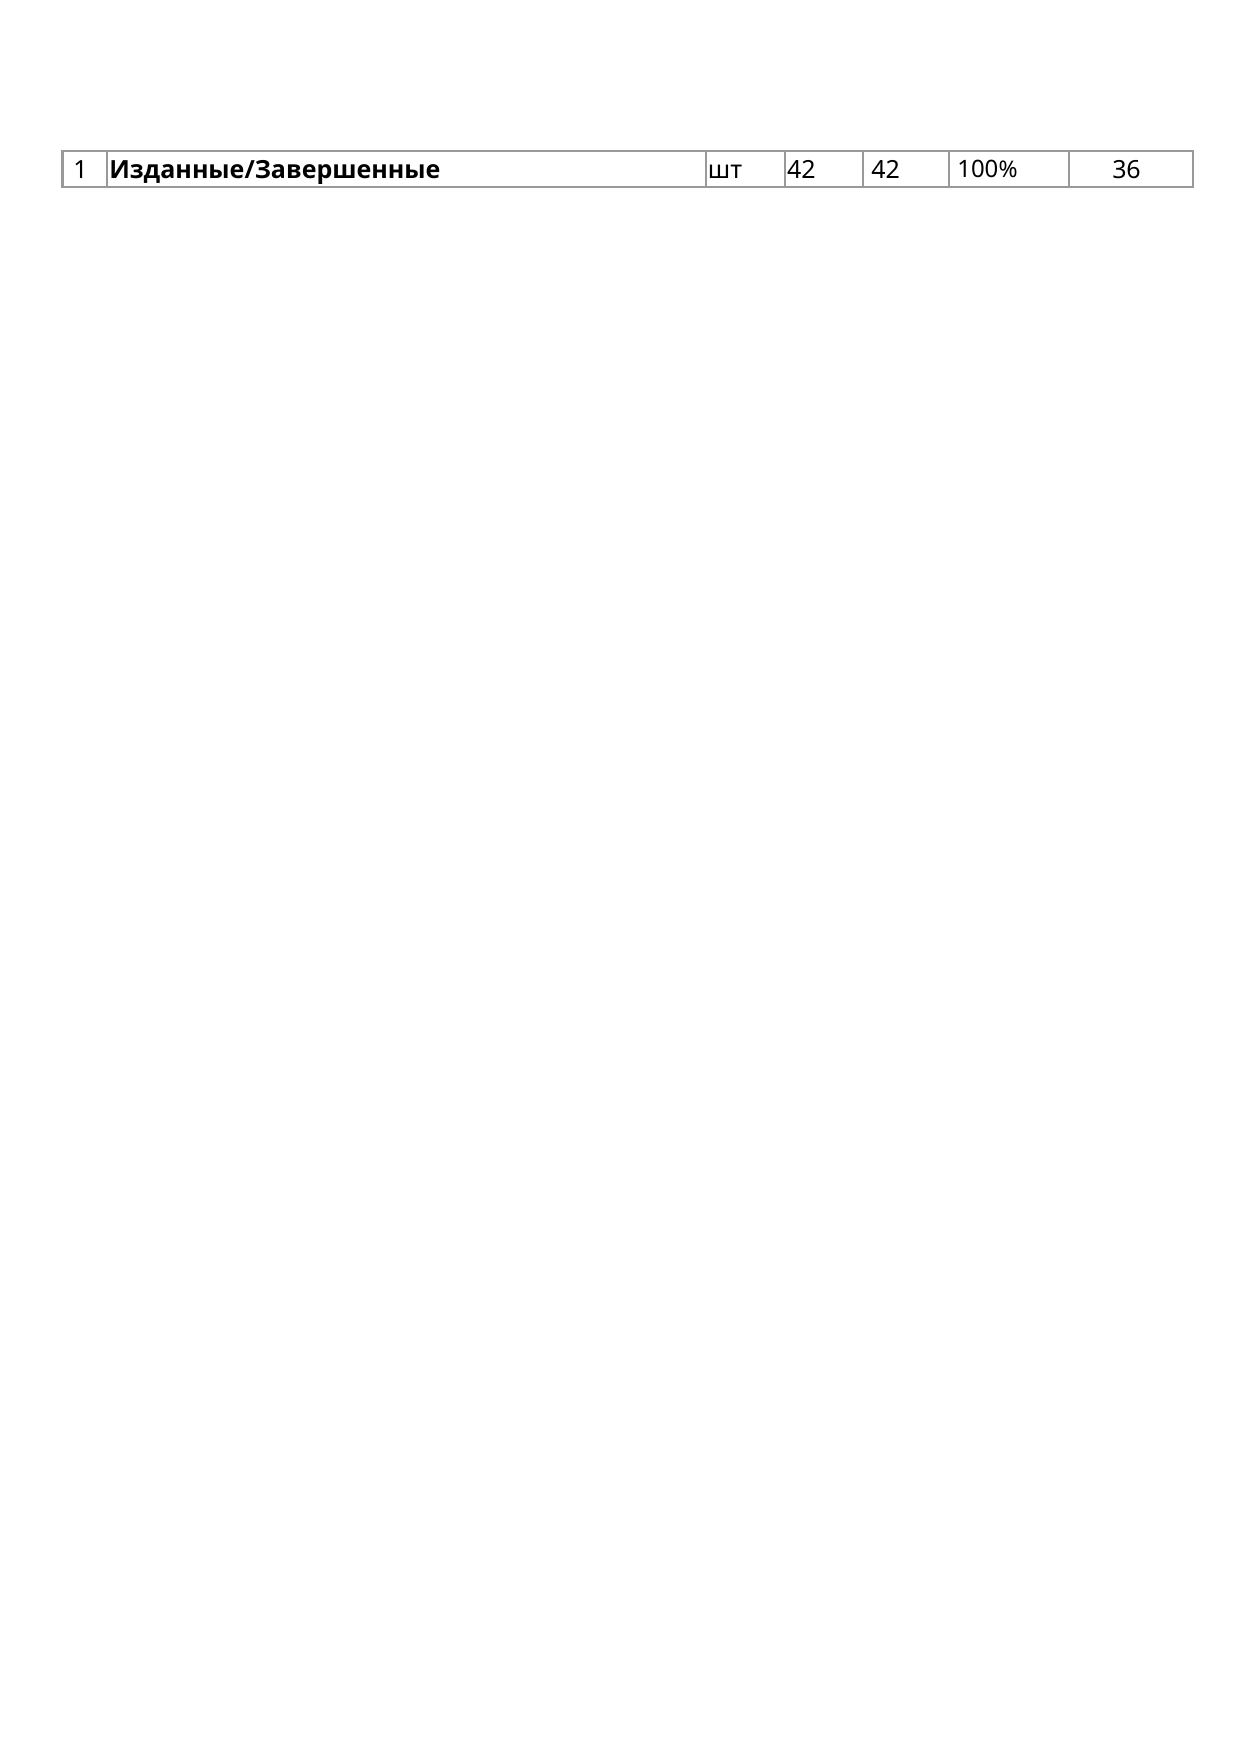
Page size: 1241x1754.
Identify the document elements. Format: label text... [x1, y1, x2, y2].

table_cell 42 [864, 152, 948, 186]
table_cell 100% [950, 152, 1068, 186]
table_cell 1 [64, 152, 106, 186]
table_cell 42 [786, 152, 862, 186]
table_cell 36 [1070, 152, 1192, 186]
table_cell Изданные/Завершенные [108, 152, 705, 186]
table_cell шт [707, 152, 784, 186]
